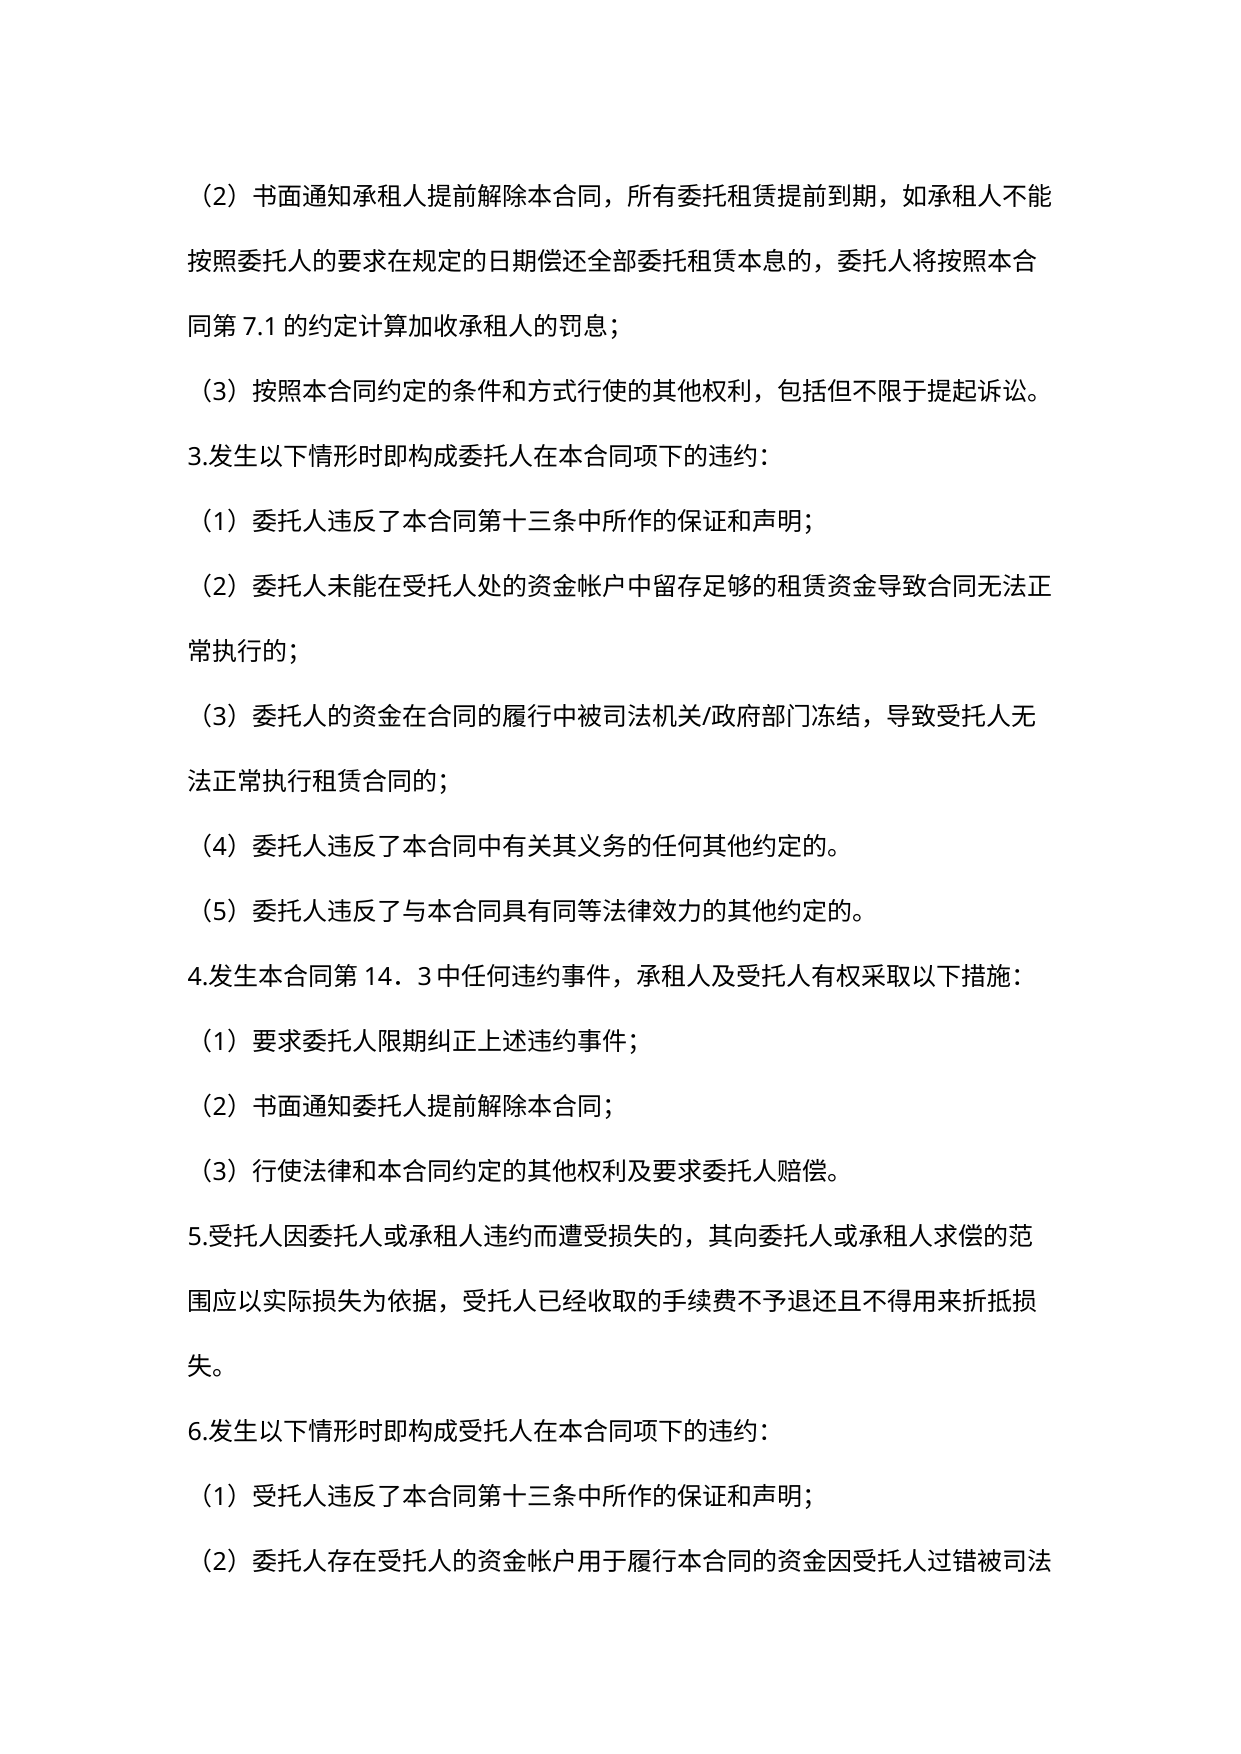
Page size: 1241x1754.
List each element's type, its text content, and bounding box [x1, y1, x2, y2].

text （3）按照本合同约定的条件和方式行使的其他权利，包括但不限于提起诉讼。 3.发生以下情形时即构成委托人在本合同项下的违约： [187, 357, 1053, 487]
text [187, 162, 1053, 357]
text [187, 487, 1053, 1592]
